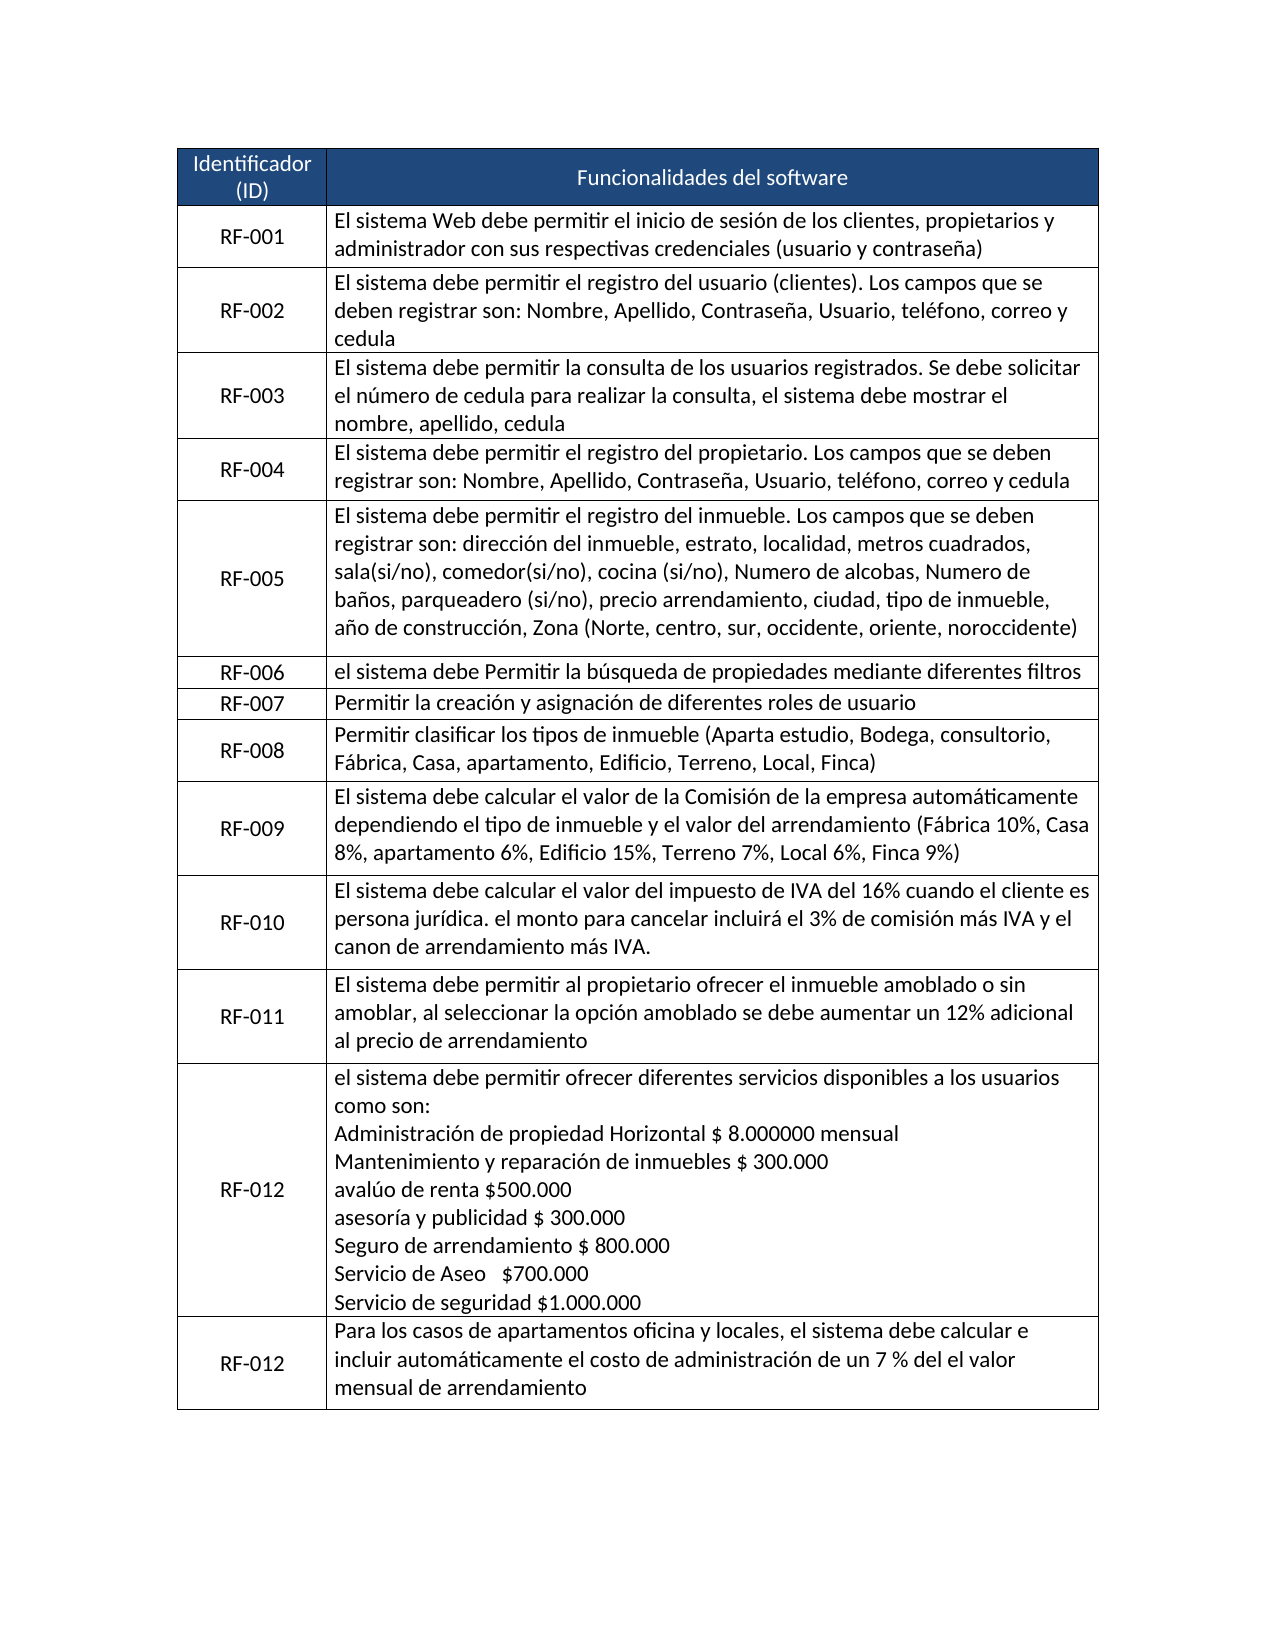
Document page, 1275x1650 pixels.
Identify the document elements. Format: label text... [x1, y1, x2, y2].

table_cell RF-012 [178, 1317, 326, 1409]
table_cell RF-005 [178, 501, 326, 656]
table_header Identificador (ID) [178, 149, 326, 205]
table_cell RF-007 [178, 689, 326, 719]
table_cell el sistema debe permitir ofrecer diferentes servicios disponibles a los usuarios como son: Administración de propiedad Horizontal $ 8.000000 mensual Mantenimiento y reparación de inmuebles $ 300.000 avalúo de renta $500.000 asesoría y publicidad $ 300.000 Seguro de arrendamiento $ 800.000 Servicio de Aseo $700.000 Servicio de seguridad $1.000.000 [327, 1064, 1098, 1316]
table_cell RF-006 [178, 657, 326, 687]
table_cell El sistema debe permitir el registro del usuario (clientes). Los campos que se deben registrar son: Nombre, Apellido, Contraseña, Usuario, teléfono, correo y cedula [327, 268, 1098, 352]
table_cell RF-012 [178, 1064, 326, 1316]
table_cell El sistema debe calcular el valor de la Comisión de la empresa automáticamente dependiendo el tipo de inmueble y el valor del arrendamiento (Fábrica 10%, Casa 8%, apartamento 6%, Edificio 15%, Terreno 7%, Local 6%, Finca 9%) [327, 782, 1098, 875]
table_cell RF-011 [178, 970, 326, 1062]
table_cell El sistema debe permitir el registro del propietario. Los campos que se deben registrar son: Nombre, Apellido, Contraseña, Usuario, teléfono, correo y cedula [327, 439, 1098, 500]
table_cell RF-001 [178, 206, 326, 267]
table_cell RF-002 [178, 268, 326, 352]
table_cell RF-010 [178, 876, 326, 969]
table_cell Permitir la creación y asignación de diferentes roles de usuario [327, 689, 1098, 719]
table_cell el sistema debe Permitir la búsqueda de propiedades mediante diferentes filtros [327, 657, 1098, 687]
table_cell El sistema debe permitir la consulta de los usuarios registrados. Se debe solicitar el número de cedula para realizar la consulta, el sistema debe mostrar el nombre, apellido, cedula [327, 353, 1098, 437]
table_cell Para los casos de apartamentos oficina y locales, el sistema debe calcular e incluir automáticamente el costo de administración de un 7 % del el valor mensual de arrendamiento [327, 1317, 1098, 1409]
table_cell RF-004 [178, 439, 326, 500]
table_cell El sistema Web debe permitir el inicio de sesión de los clientes, propietarios y administrador con sus respectivas credenciales (usuario y contraseña) [327, 206, 1098, 267]
table_header Funcionalidades del software [327, 149, 1098, 205]
table_cell RF-009 [178, 782, 326, 875]
table_cell El sistema debe permitir al propietario ofrecer el inmueble amoblado o sin amoblar, al seleccionar la opción amoblado se debe aumentar un 12% adicional al precio de arrendamiento [327, 970, 1098, 1062]
table_cell RF-003 [178, 353, 326, 437]
table_cell RF-008 [178, 720, 326, 781]
table_cell Permitir clasificar los tipos de inmueble (Aparta estudio, Bodega, consultorio, Fábrica, Casa, apartamento, Edificio, Terreno, Local, Finca) [327, 720, 1098, 781]
table_cell El sistema debe calcular el valor del impuesto de IVA del 16% cuando el cliente es persona jurídica. el monto para cancelar incluirá el 3% de comisión más IVA y el canon de arrendamiento más IVA. [327, 876, 1098, 969]
table_cell El sistema debe permitir el registro del inmueble. Los campos que se deben registrar son: dirección del inmueble, estrato, localidad, metros cuadrados, sala(si/no), comedor(si/no), cocina (si/no), Numero de alcobas, Numero de baños, parqueadero (si/no), precio arrendamiento, ciudad, tipo de inmueble, año de construcción, Zona (Norte, centro, sur, occidente, oriente, noroccidente) [327, 501, 1098, 656]
